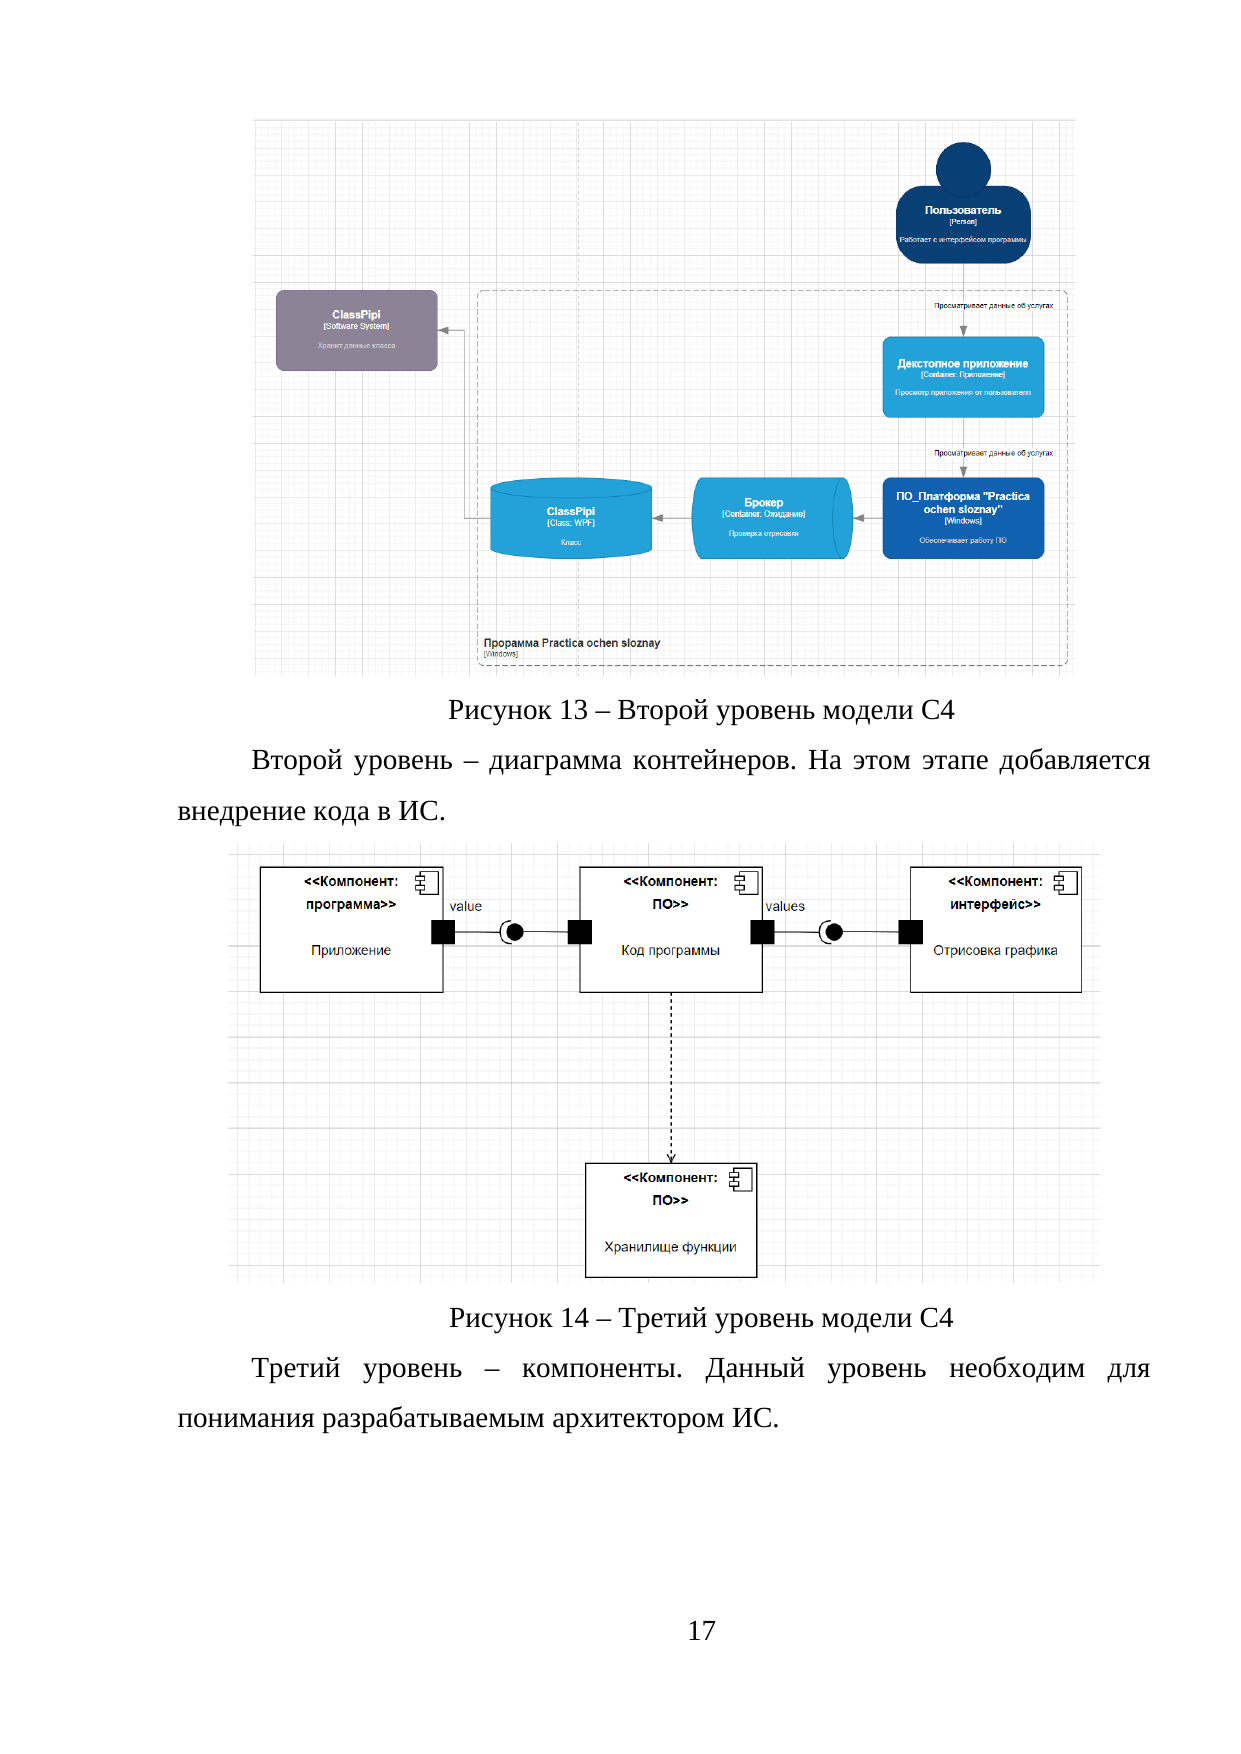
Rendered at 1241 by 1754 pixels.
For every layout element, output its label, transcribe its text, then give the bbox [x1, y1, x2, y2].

text Третий уровень – компоненты. Данный уровень необходим для понимания разрабатываемым архитектором ИС. [177, 1350, 1152, 1434]
text Второй уровень – диаграмма контейнеров. На этом этапе добавляется внедрение кода в ИС. [177, 742, 1152, 826]
text Рисунок 13 – Второй уровень модели С4 [177, 692, 1152, 726]
text Рисунок 14 – Третий уровень модели С4 [177, 1300, 1152, 1333]
picture [228, 843, 1101, 1283]
picture [253, 118, 1076, 676]
